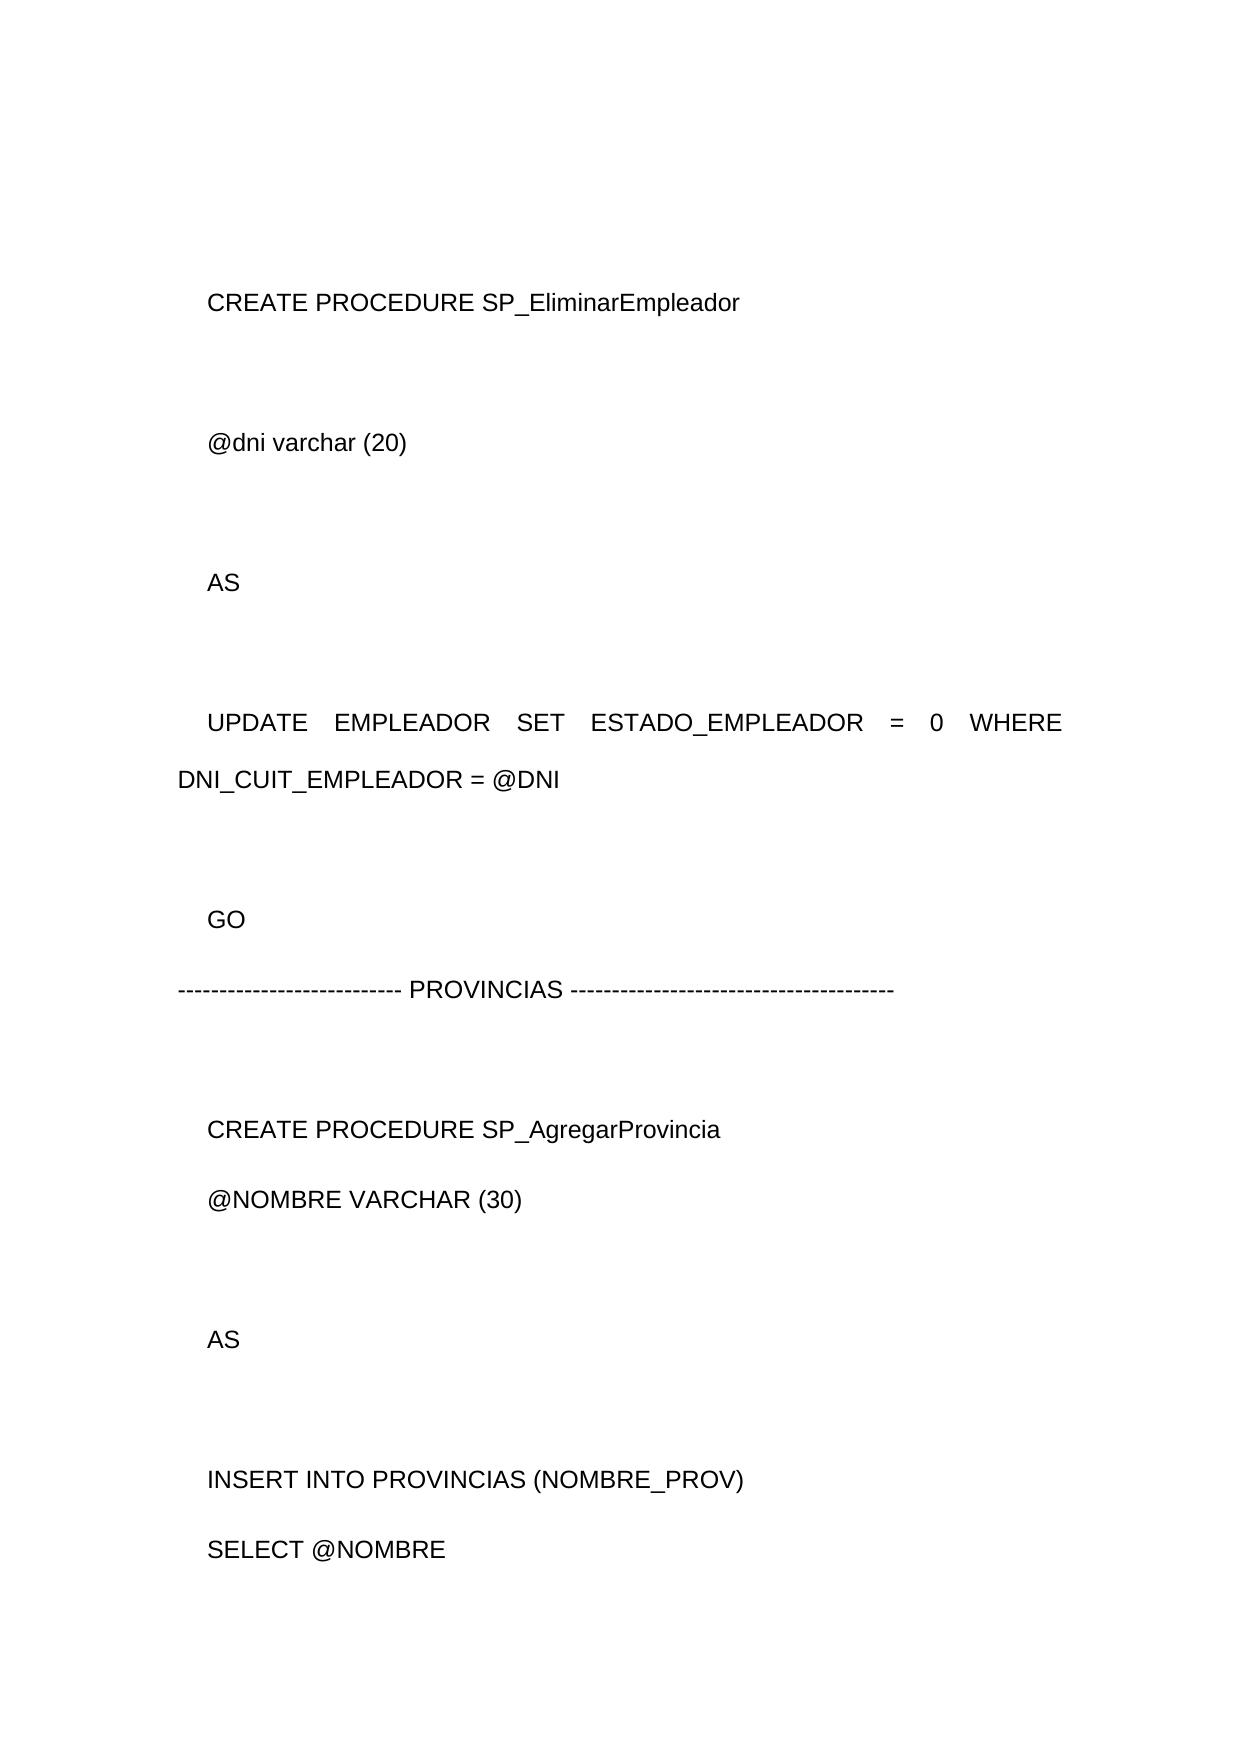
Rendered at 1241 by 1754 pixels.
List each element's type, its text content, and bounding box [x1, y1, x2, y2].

text @NOMBRE VARCHAR (30) [177, 1185, 1063, 1214]
text --------------------------- PROVINCIAS --------------------------------------- [177, 975, 1063, 1004]
text AS [177, 568, 1063, 596]
text INSERT INTO PROVINCIAS (NOMBRE_PROV) [177, 1465, 1063, 1494]
text GO [177, 905, 1063, 934]
text UPDATE EMPLEADOR SET ESTADO_EMPLEADOR = 0 WHERE DNI_CUIT_EMPLEADOR = @DNI [177, 708, 1063, 794]
text CREATE PROCEDURE SP_AgregarProvincia [177, 1115, 1063, 1144]
text CREATE PROCEDURE SP_EliminarEmpleador [177, 288, 1063, 316]
text @dni varchar (20) [177, 428, 1063, 456]
text AS [177, 1325, 1063, 1354]
text SELECT @NOMBRE [177, 1535, 1063, 1564]
